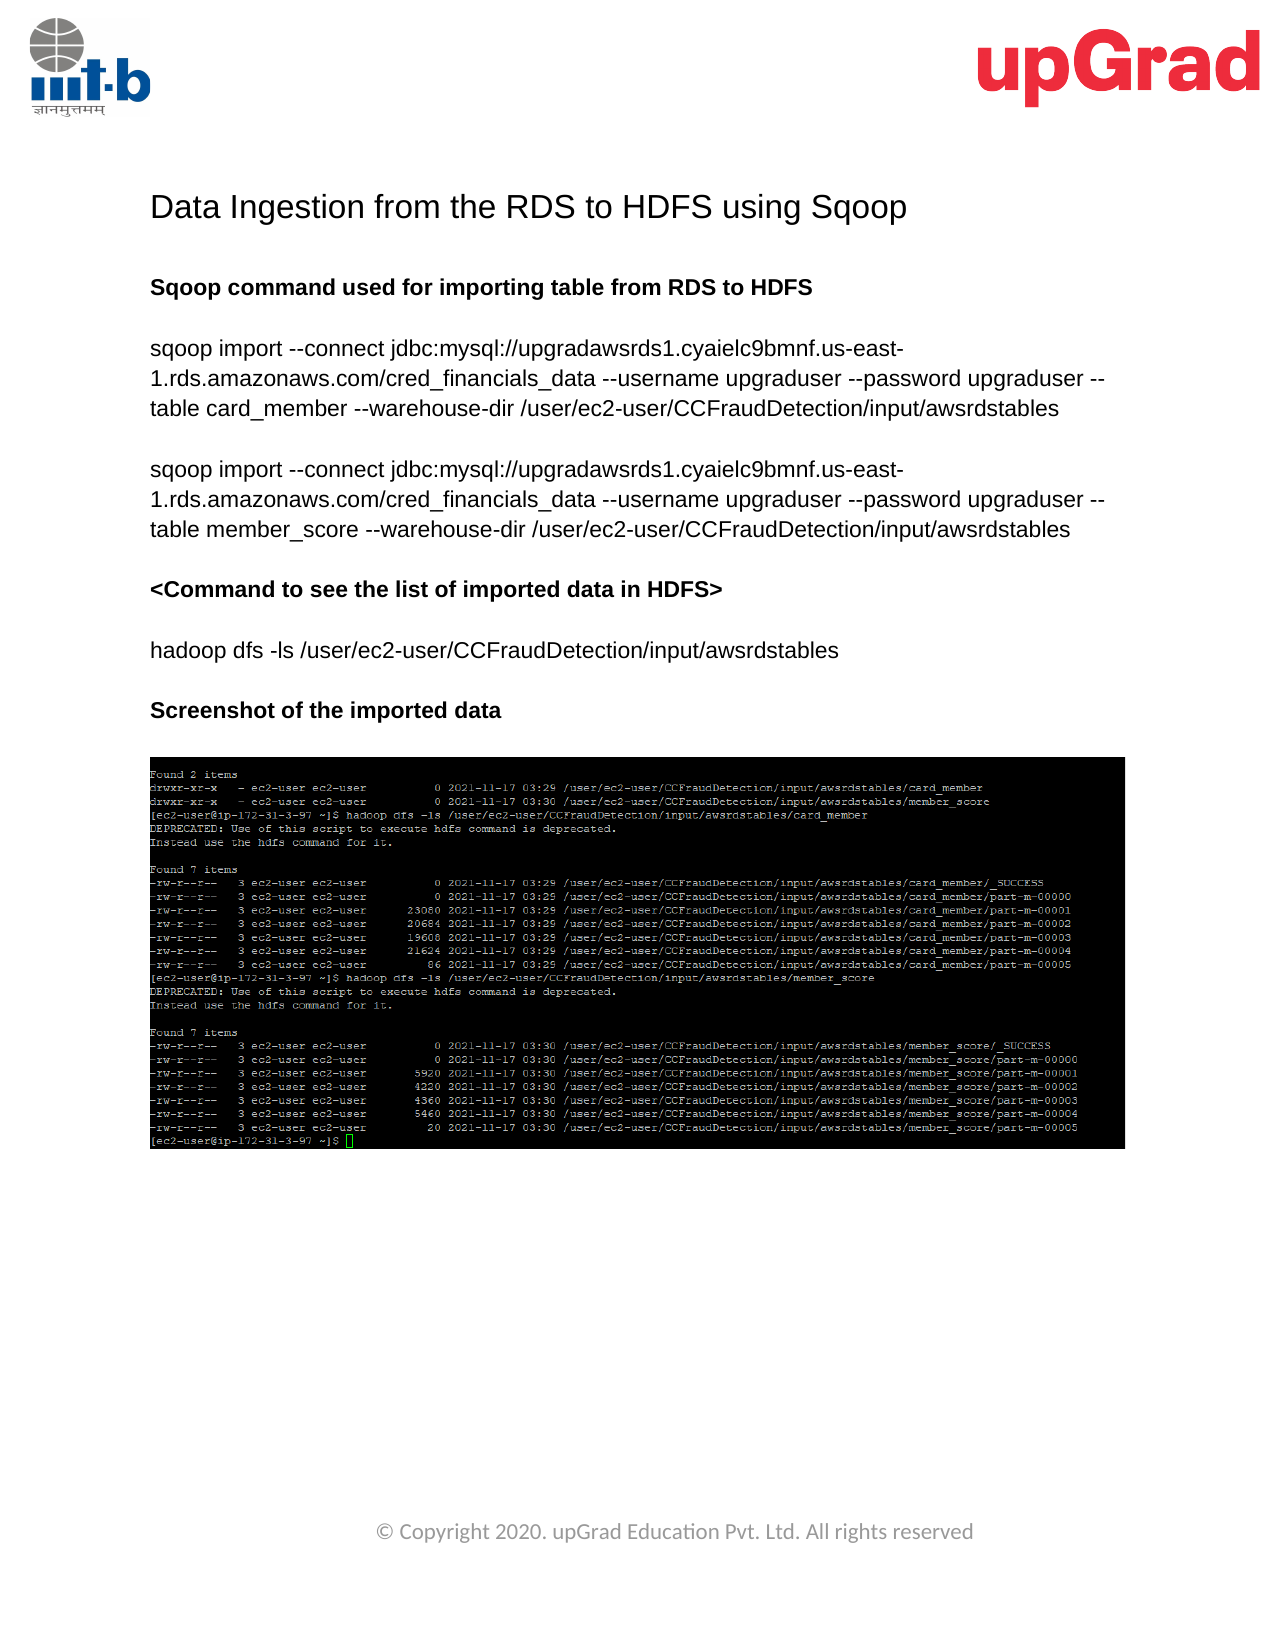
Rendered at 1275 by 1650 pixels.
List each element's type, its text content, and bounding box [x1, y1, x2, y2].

text hadoop dfs -ls /user/ec2-user/CCFraudDetection/input/awsrdstables [150, 637, 1125, 663]
subtitle Data Ingestion from the RDS to HDFS using Sqoop [150, 187, 1125, 226]
picture [29, 18, 150, 117]
text <Command to see the list of imported data in HDFS> [150, 576, 1125, 603]
text Screenshot of the imported data [150, 697, 1125, 724]
picture [976, 27, 1260, 109]
text Sqoop command used for importing table from RDS to HDFS [150, 274, 1125, 301]
text sqoop import --connect jdbc:mysql://upgradawsrds1.cyaielc9bmnf.us-east-1.rds.amazonaws.com/cred_financials_data --username upgraduser --password upgraduser --table member_score --warehouse-dir /user/ec2-user/CCFraudDetection/input/awsrdstables [150, 456, 1125, 542]
text sqoop import --connect jdbc:mysql://upgradawsrds1.cyaielc9bmnf.us-east-1.rds.amazonaws.com/cred_financials_data --username upgraduser --password upgraduser --table card_member --warehouse-dir /user/ec2-user/CCFraudDetection/input/awsrdstables [150, 335, 1125, 422]
picture [150, 757, 1125, 1149]
